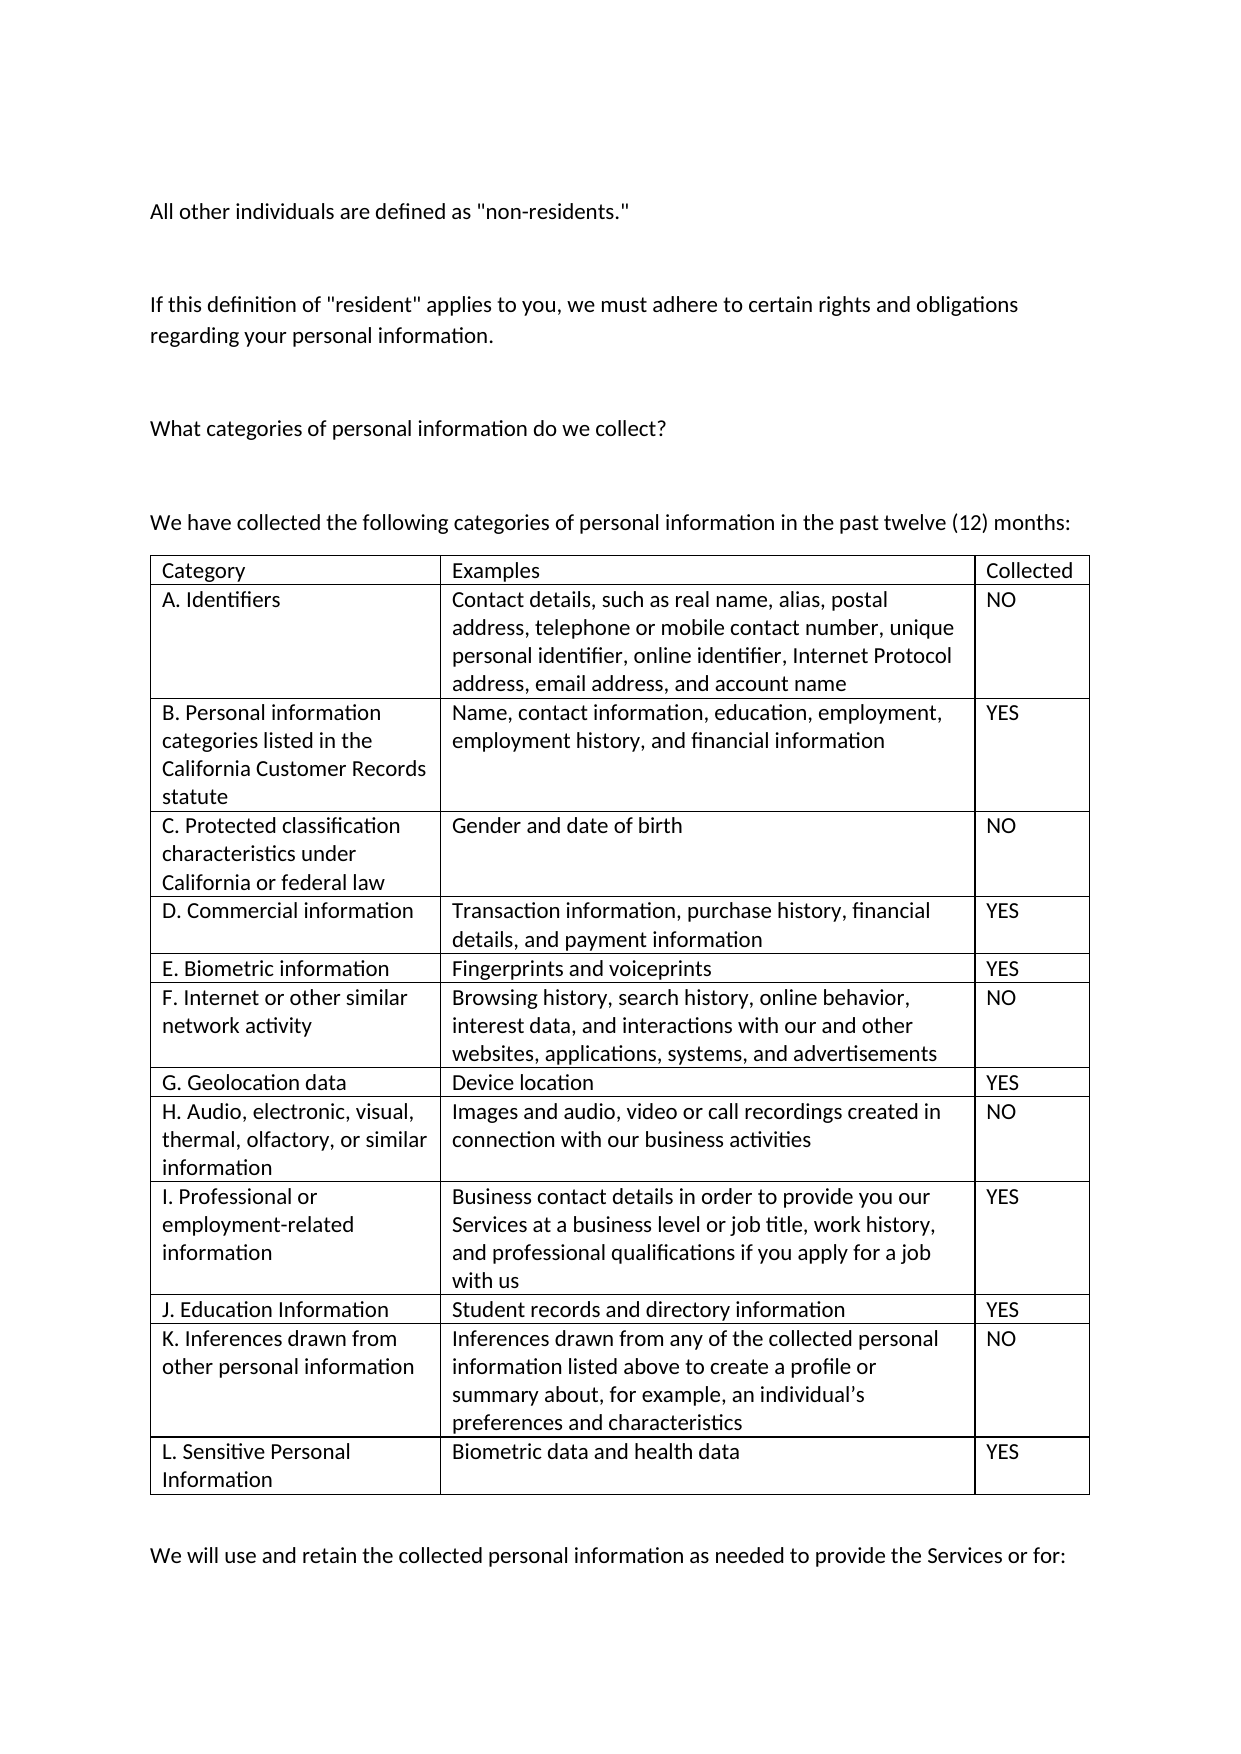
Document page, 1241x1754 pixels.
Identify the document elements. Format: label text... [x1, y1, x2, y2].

table_cell I. Professional or employment-related information [151, 1182, 440, 1294]
table_cell G. Geolocation data [151, 1068, 440, 1096]
table_header Examples [441, 556, 974, 584]
table_cell K. Inferences drawn from other personal information [151, 1324, 440, 1436]
table_cell YES [976, 954, 1089, 982]
table_cell NO [976, 1097, 1089, 1181]
table_cell YES [976, 699, 1089, 811]
table_header Category [151, 556, 440, 584]
table_cell B. Personal information categories listed in the California Customer Records statute [151, 699, 440, 811]
table_cell Browsing history, search history, online behavior, interest data, and interactions with our and other websites, applications, systems, and advertisements [441, 983, 974, 1067]
table_cell L. Sensitive Personal Information [151, 1438, 440, 1493]
table_cell NO [976, 585, 1089, 697]
table_cell Fingerprints and voiceprints [441, 954, 974, 982]
text If this definition of "resident" applies to you, we must adhere to certain rights and obligations regarding your personal information. [150, 291, 1090, 349]
table_cell Business contact details in order to provide you our Services at a business level or job title, work history, and professional qualifications if you apply for a job with us [441, 1182, 974, 1294]
table_cell NO [976, 1324, 1089, 1436]
table_cell F. Internet or other similar network activity [151, 983, 440, 1067]
table_cell Contact details, such as real name, alias, postal address, telephone or mobile contact number, unique personal identifier, online identifier, Internet Protocol address, email address, and account name [441, 585, 974, 697]
table_cell Gender and date of birth [441, 812, 974, 896]
table_cell Device location [441, 1068, 974, 1096]
text All other individuals are defined as "non-residents." [150, 197, 1090, 225]
text We will use and retain the collected personal information as needed to provide the Services or for: [150, 1541, 1090, 1569]
table_cell Inferences drawn from any of the collected personal information listed above to create a profile or summary about, for example, an individual’s preferences and characteristics [441, 1324, 974, 1436]
text What categories of personal information do we collect? [150, 414, 1090, 443]
table_cell Student records and directory information [441, 1295, 974, 1323]
table_cell C. Protected classification characteristics under California or federal law [151, 812, 440, 896]
table_cell Name, contact information, education, employment, employment history, and financial information [441, 699, 974, 811]
table_cell Biometric data and health data [441, 1438, 974, 1493]
table_cell Images and audio, video or call recordings created in connection with our business activities [441, 1097, 974, 1181]
table_cell D. Commercial information [151, 897, 440, 953]
table_cell Transaction information, purchase history, financial details, and payment information [441, 897, 974, 953]
table_header Collected [976, 556, 1089, 584]
table_cell YES [976, 1068, 1089, 1096]
table_cell NO [976, 983, 1089, 1067]
table_cell YES [976, 1295, 1089, 1323]
table_cell A. Identifiers [151, 585, 440, 697]
table_cell YES [976, 1438, 1089, 1493]
table_cell NO [976, 812, 1089, 896]
text We have collected the following categories of personal information in the past twelve (12) months: [150, 508, 1090, 536]
table_cell J. Education Information [151, 1295, 440, 1323]
table_cell YES [976, 897, 1089, 953]
table_cell H. Audio, electronic, visual, thermal, olfactory, or similar information [151, 1097, 440, 1181]
table_cell YES [976, 1182, 1089, 1294]
table_cell E. Biometric information [151, 954, 440, 982]
